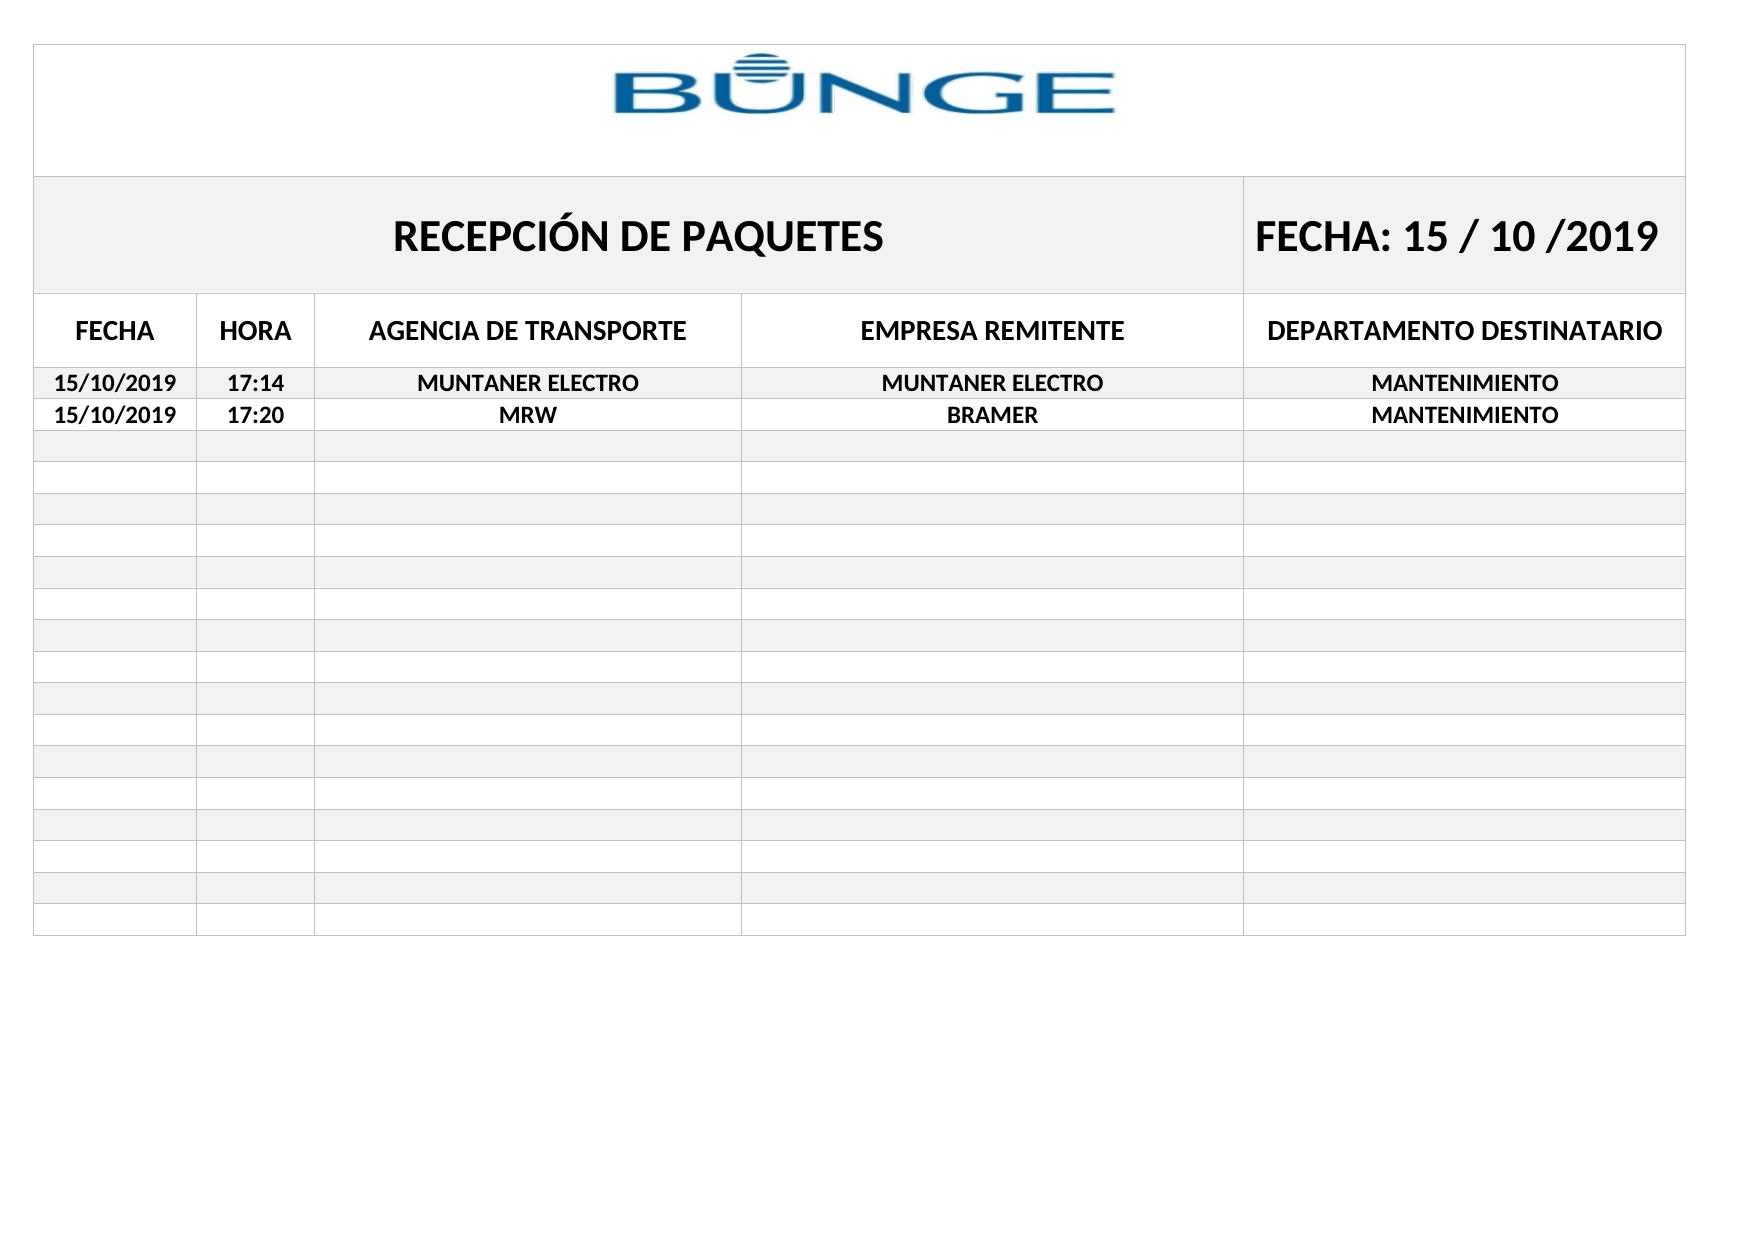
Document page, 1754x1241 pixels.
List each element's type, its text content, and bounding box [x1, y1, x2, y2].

table_cell 15/10/2019 [34, 399, 196, 430]
table_cell [34, 715, 196, 745]
table_cell [315, 715, 741, 745]
table_cell [34, 683, 196, 714]
table_cell [34, 778, 196, 808]
table_cell [1244, 525, 1685, 556]
table_cell [315, 904, 741, 935]
table_cell AGENCIA DE TRANSPORTE [315, 294, 741, 367]
table_cell [742, 841, 1243, 872]
table_cell MANTENIMIENTO [1244, 368, 1685, 398]
table_cell [34, 904, 196, 935]
table_cell [1244, 462, 1685, 493]
table_cell BRAMER [742, 399, 1243, 430]
table_cell [315, 525, 741, 556]
table_cell [1244, 557, 1685, 587]
table_cell [742, 715, 1243, 745]
table_cell [197, 525, 314, 556]
table_cell [742, 778, 1243, 808]
table_cell [315, 431, 741, 461]
table_cell [197, 841, 314, 872]
table_cell [315, 652, 741, 682]
table_cell [197, 778, 314, 808]
table_cell [197, 431, 314, 461]
table_cell [742, 810, 1243, 840]
table_cell [34, 841, 196, 872]
table_cell MRW [315, 399, 741, 430]
table_cell [1244, 904, 1685, 935]
table_cell 15/10/2019 [34, 368, 196, 398]
table_cell [34, 557, 196, 587]
table_cell [1244, 431, 1685, 461]
table_cell [197, 652, 314, 682]
table_cell [742, 431, 1243, 461]
table_cell [197, 810, 314, 840]
table_cell [742, 873, 1243, 903]
table_cell [197, 683, 314, 714]
table_cell [34, 589, 196, 619]
table_cell [315, 873, 741, 903]
table_cell [1244, 810, 1685, 840]
table_cell [742, 525, 1243, 556]
table_cell [1244, 683, 1685, 714]
table_cell 17:14 [197, 368, 314, 398]
table_cell [197, 746, 314, 777]
table_cell [1244, 873, 1685, 903]
table_cell EMPRESA REMITENTE [742, 294, 1243, 367]
table_cell [197, 620, 314, 651]
table_cell [34, 746, 196, 777]
table_cell [315, 810, 741, 840]
table_cell [1244, 589, 1685, 619]
table_cell [34, 652, 196, 682]
table_cell [315, 589, 741, 619]
table_cell [1244, 652, 1685, 682]
table_cell [315, 462, 741, 493]
table_cell [1244, 778, 1685, 808]
table_cell [742, 557, 1243, 587]
table_cell [742, 589, 1243, 619]
table_cell [1244, 841, 1685, 872]
table_cell [34, 431, 196, 461]
table_cell FECHA: 15 / 10 /2019 [1244, 177, 1685, 292]
table_cell [34, 873, 196, 903]
table_cell MUNTANER ELECTRO [742, 368, 1243, 398]
table_cell [315, 494, 741, 524]
picture [607, 44, 1122, 123]
table_cell [315, 746, 741, 777]
table_cell MUNTANER ELECTRO [315, 368, 741, 398]
table_cell [34, 462, 196, 493]
table_cell [315, 778, 741, 808]
table_cell HORA [197, 294, 314, 367]
table_cell FECHA [34, 294, 196, 367]
table_cell [1244, 746, 1685, 777]
table_cell [1244, 494, 1685, 524]
table_cell [34, 494, 196, 524]
table_cell [34, 620, 196, 651]
table_cell [197, 873, 314, 903]
table_cell 17:20 [197, 399, 314, 430]
table_cell [742, 904, 1243, 935]
table_cell [742, 462, 1243, 493]
table_cell [34, 525, 196, 556]
table_cell [197, 715, 314, 745]
table_cell [315, 557, 741, 587]
table_cell RECEPCIÓN DE PAQUETES [34, 177, 1243, 292]
table_cell [742, 652, 1243, 682]
table_cell [197, 589, 314, 619]
table_cell [742, 746, 1243, 777]
table_cell [742, 620, 1243, 651]
table_cell [315, 620, 741, 651]
table_cell [1244, 715, 1685, 745]
table_cell [315, 683, 741, 714]
table_cell [197, 557, 314, 587]
table_cell [315, 841, 741, 872]
table_cell [197, 904, 314, 935]
table_header [34, 45, 1685, 176]
table_cell [197, 462, 314, 493]
table_cell MANTENIMIENTO [1244, 399, 1685, 430]
table_cell [742, 494, 1243, 524]
table_cell [34, 810, 196, 840]
table_cell [197, 494, 314, 524]
table_cell DEPARTAMENTO DESTINATARIO [1244, 294, 1685, 367]
table_cell [1244, 620, 1685, 651]
table_cell [742, 683, 1243, 714]
